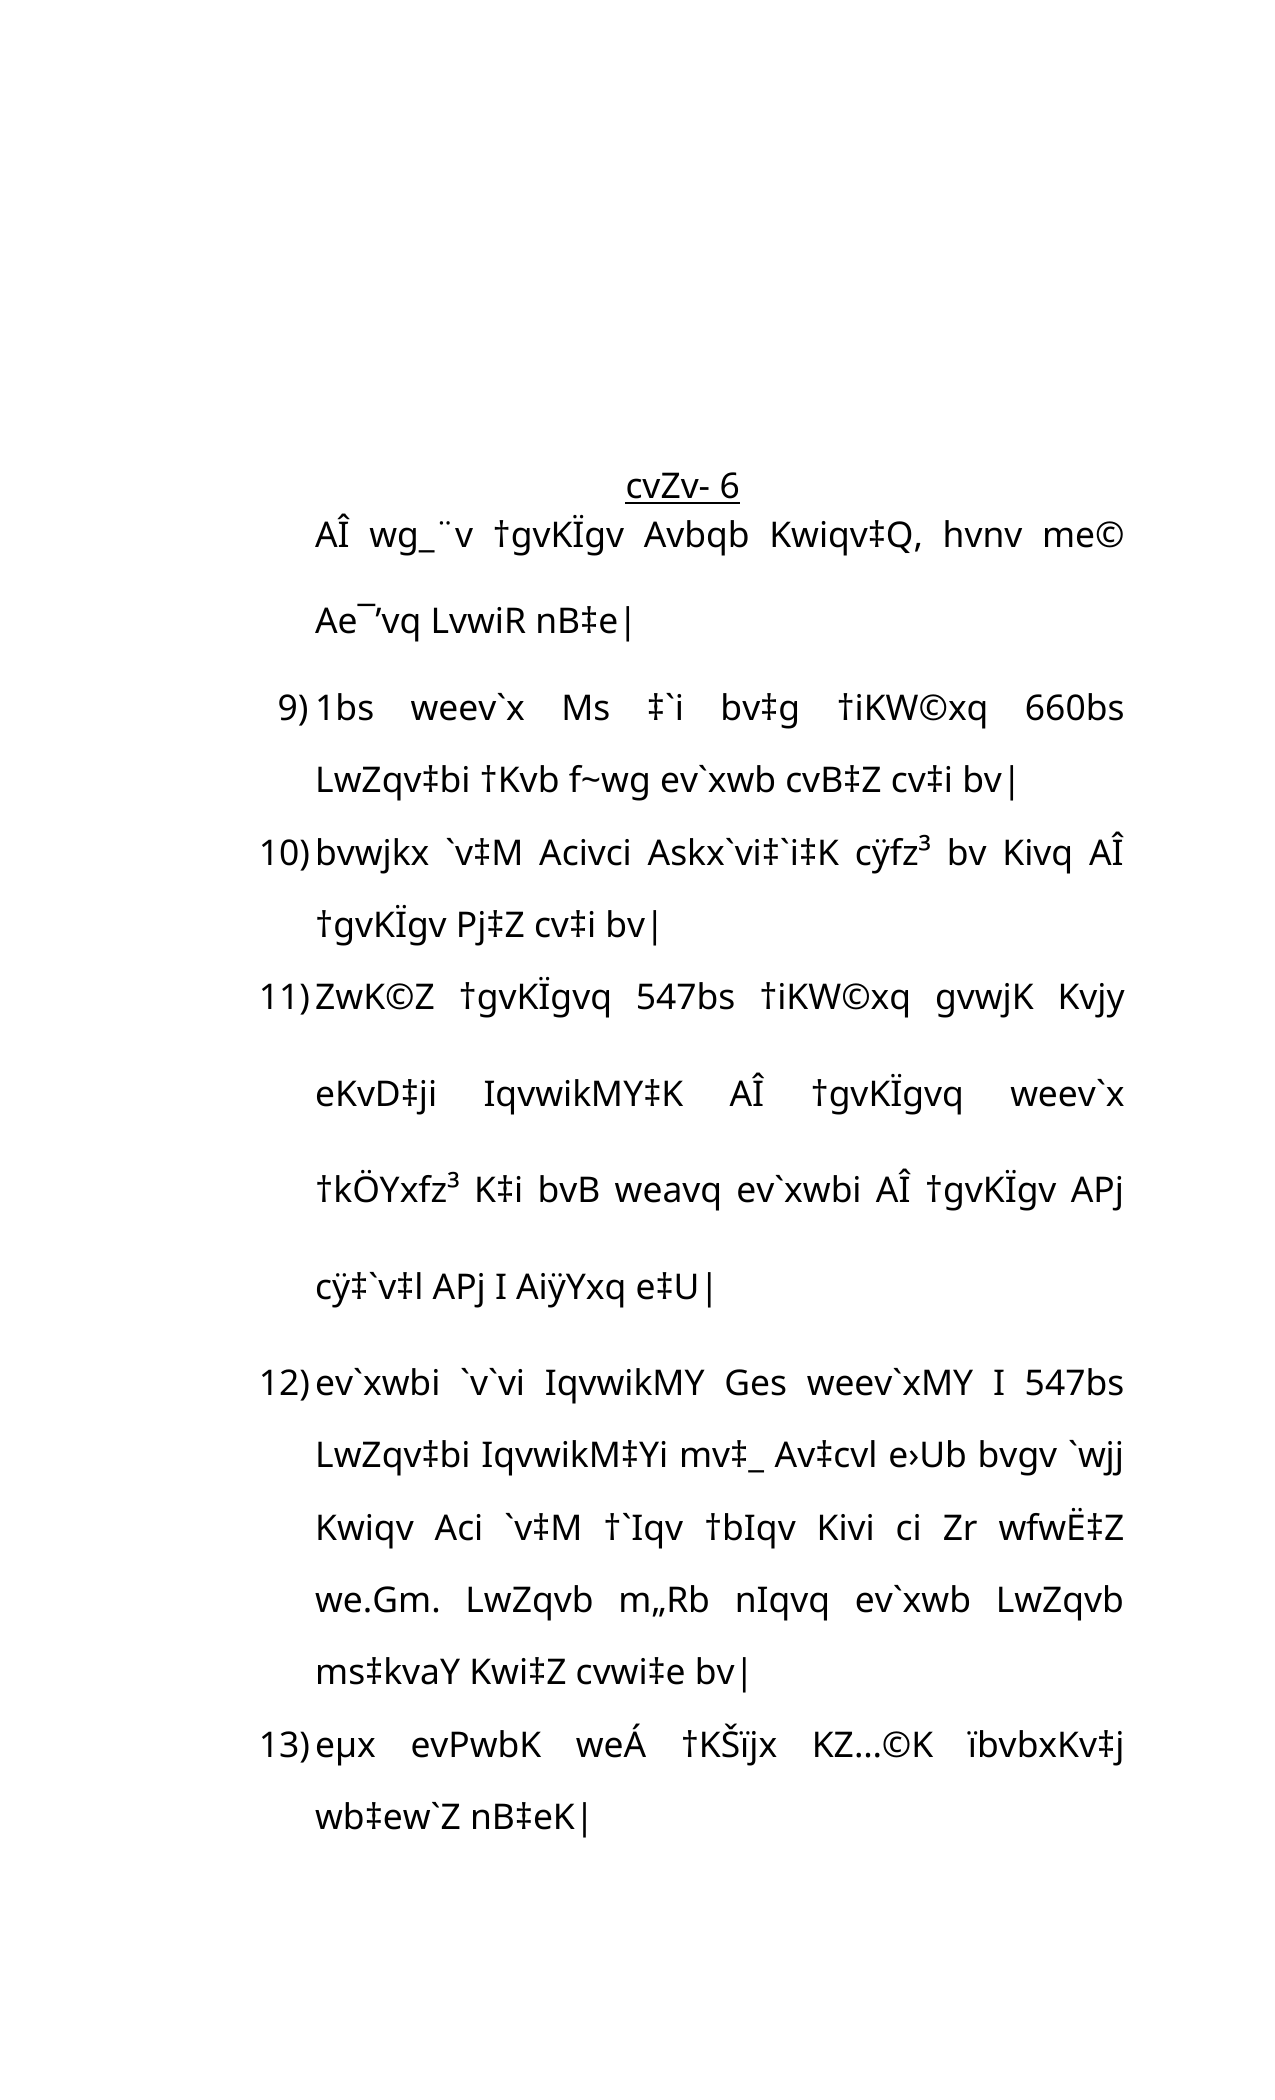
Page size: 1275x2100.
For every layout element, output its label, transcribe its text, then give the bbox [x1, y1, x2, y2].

list ZwK©Z †gvKÏgvq 547bs †iKW©xq gvwjK Kvjy eKvD‡ji IqvwikMY‡K AÎ †gvKÏgvq weev`x †kÖYxfz³ K‡i bvB weavq ev`xwbi AÎ †gvKÏgv APj cÿ‡`v‡l APj I AiÿYxq e‡U| [259, 972, 1125, 1309]
list 1bs weev`x Ms ‡`i bv‡g †iKW©xq 660bs LwZqv‡bi †Kvb f~wg ev`xwb cvB‡Z cv‡i bv| [277, 683, 1125, 803]
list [277, 509, 1125, 644]
list bvwjkx `v‡M Acivci Askx`vi‡`i‡K cÿfz³ bv Kivq AÎ †gvKÏgv Pj‡Z cv‡i bv| [259, 827, 1125, 948]
list ev`xwbi `v`vi IqvwikMY Ges weev`xMY I 547bs LwZqv‡bi IqvwikM‡Yi mv‡_ Av‡cvl e›Ub bvgv `wjj Kwiqv Aci `v‡M †`Iqv †bIqv Kivi ci Zr wfwË‡Z we.Gm. LwZqvb m„Rb nIqvq ev`xwb LwZqvb ms‡kvaY Kwi‡Z cvwi‡e bv| [259, 1358, 1125, 1695]
list eµx evPwbK weÁ †KŠïjx KZ…©K ïbvbxKv‡j wb‡ew`Z nB‡eK| [259, 1719, 1125, 1839]
